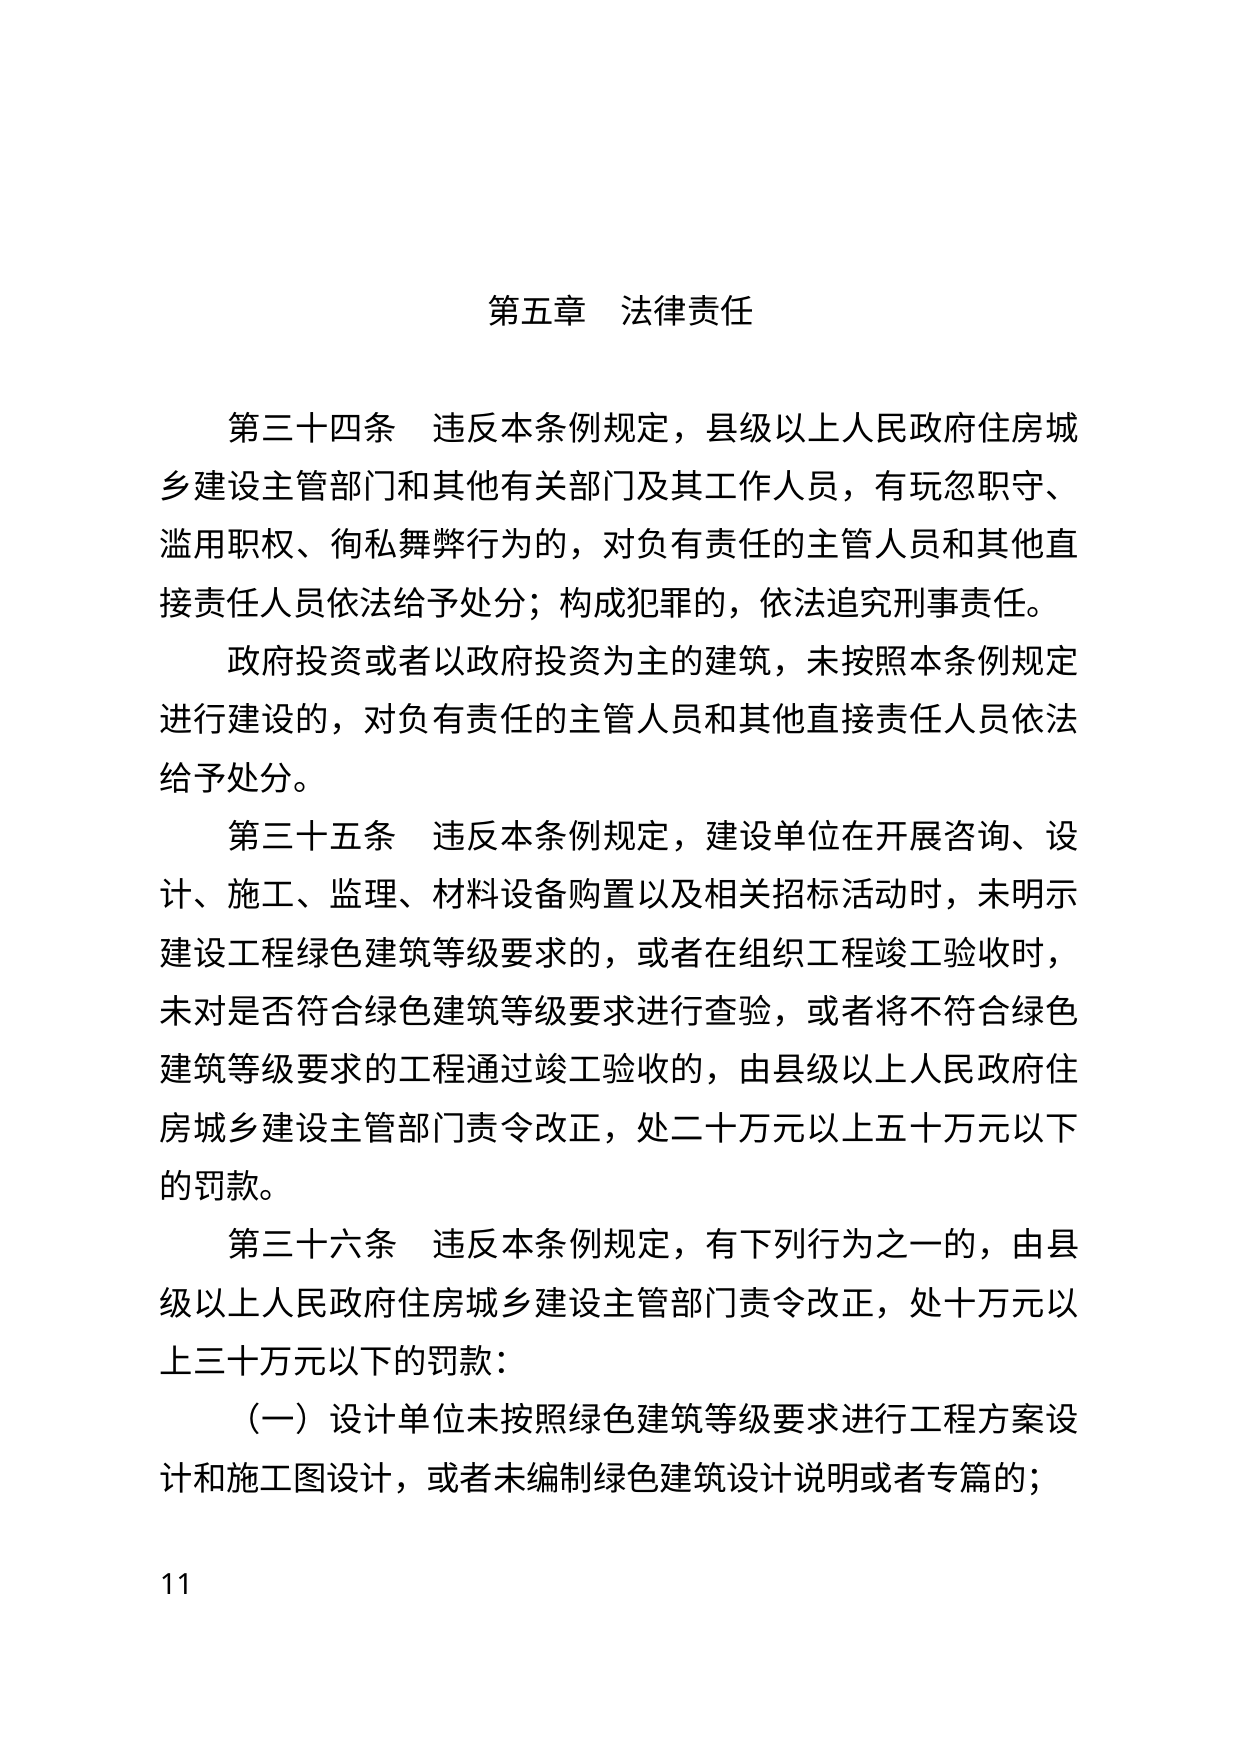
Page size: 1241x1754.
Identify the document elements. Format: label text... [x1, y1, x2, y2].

text 政府投资或者以政府投资为主的建筑，未按照本条例规定进行建设的，对负有责任的主管人员和其他直接责任人员依法给予处分。 [159, 627, 1081, 802]
text 第三十四条 违反本条例规定，县级以上人民政府住房城乡建设主管部门和其他有关部门及其工作人员，有玩忽职守、滥用职权、徇私舞弊行为的，对负有责任的主管人员和其他直接责任人员依法给予处分；构成犯罪的，依法追究刑事责任。 [159, 393, 1081, 627]
text 第三十六条 违反本条例规定，有下列行为之一的，由县级以上人民政府住房城乡建设主管部门责令改正，处十万元以上三十万元以下的罚款： [159, 1210, 1081, 1385]
text （一）设计单位未按照绿色建筑等级要求进行工程方案设计和施工图设计，或者未编制绿色建筑设计说明或者专篇的； [159, 1385, 1081, 1502]
text 第五章 法律责任 [159, 277, 1081, 335]
text 第三十五条 违反本条例规定，建设单位在开展咨询、设计、施工、监理、材料设备购置以及相关招标活动时，未明示建设工程绿色建筑等级要求的，或者在组织工程竣工验收时，未对是否符合绿色建筑等级要求进行查验，或者将不符合绿色建筑等级要求的工程通过竣工验收的，由县级以上人民政府住房城乡建设主管部门责令改正，处二十万元以上五十万元以下的罚款。 [159, 802, 1081, 1210]
